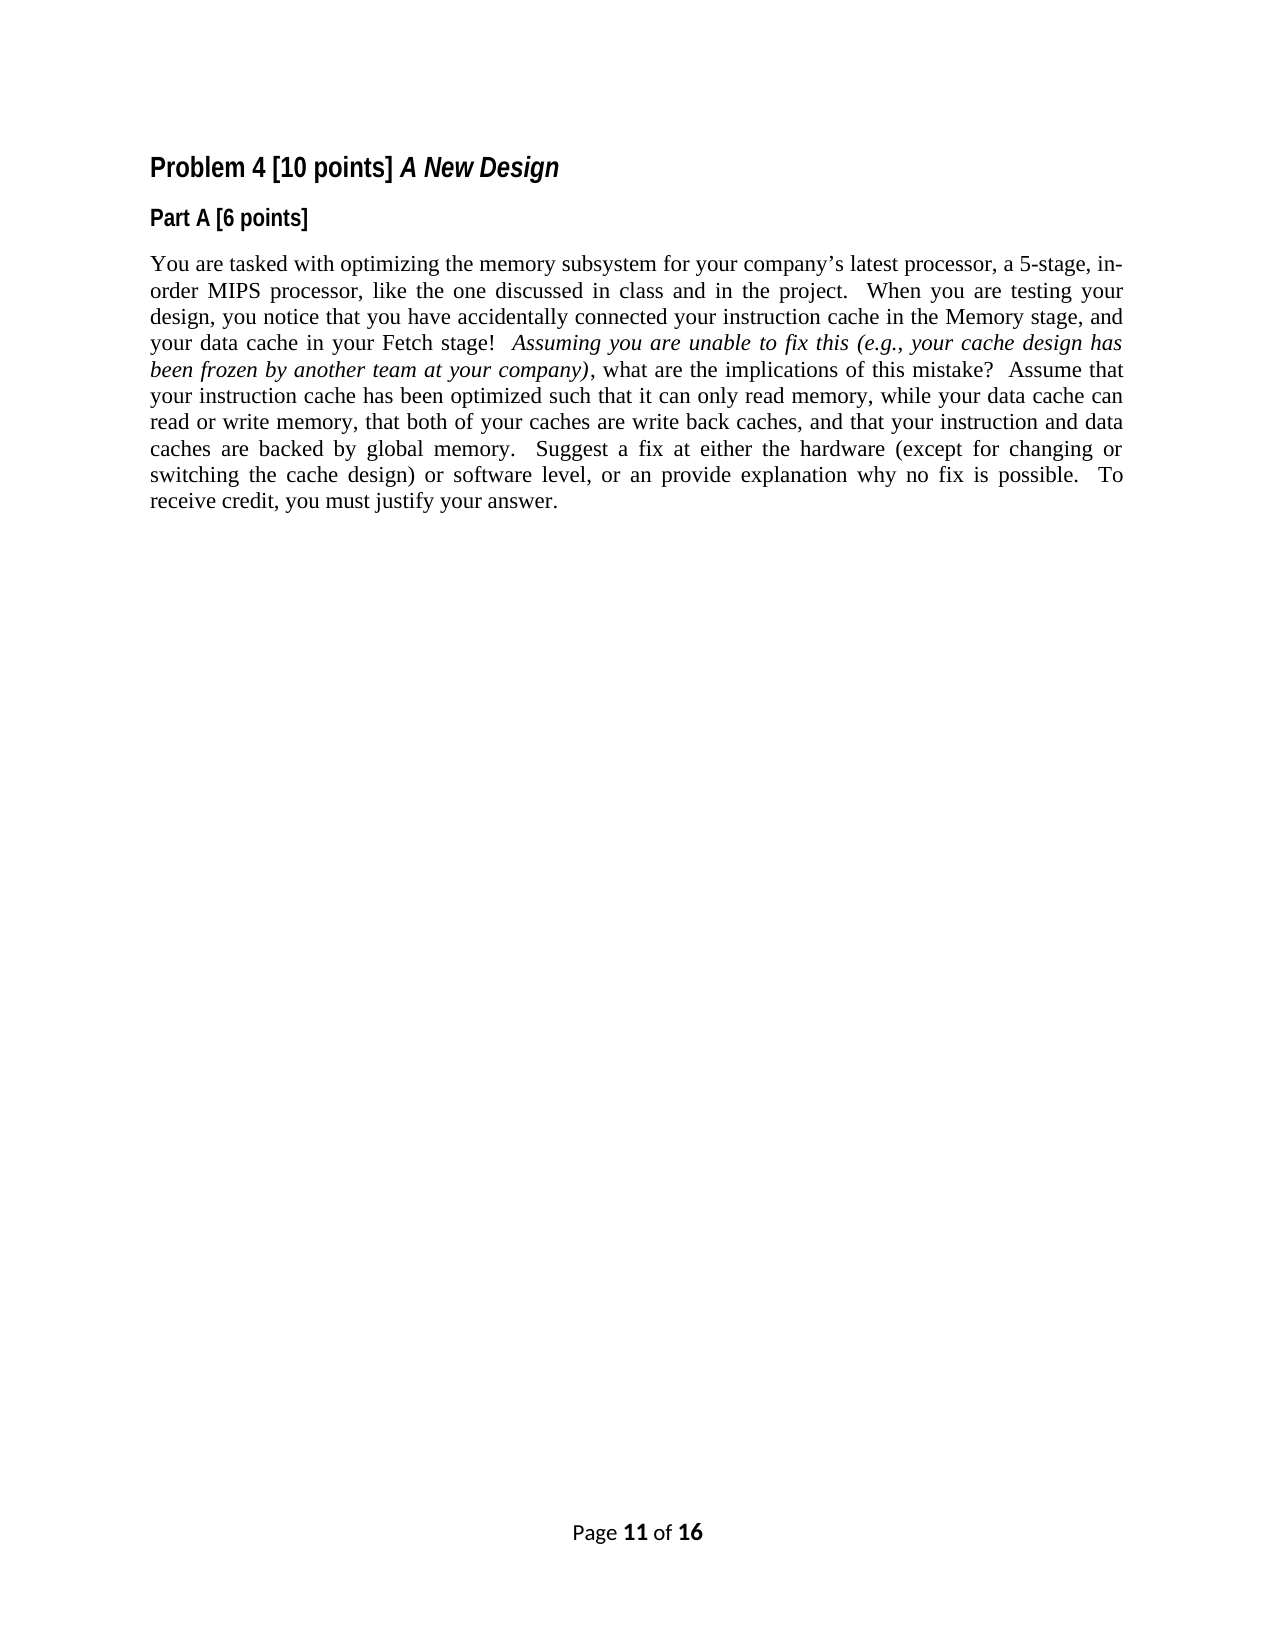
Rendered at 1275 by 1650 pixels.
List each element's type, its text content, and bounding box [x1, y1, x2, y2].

text Problem 4 [10 points] A New Design [150, 150, 1125, 183]
text You are tasked with optimizing the memory subsystem for your company’s latest processor, a 5-stage, in-order MIPS processor, like the one discussed in class and in the project. When you are testing your design, you notice that you have accidentally connected your instruction cache in the Memory stage, and your data cache in your Fetch stage! Assuming you are unable to fix this (e.g., your cache design has been frozen by another team at your company), what are the implications of this mistake? Assume that your instruction cache has been optimized such that it can only read memory, while your data cache can read or write memory, that both of your caches are write back caches, and that your instruction and data caches are backed by global memory. Suggest a fix at either the hardware (except for changing or switching the cache design) or software level, or an provide explanation why no fix is possible. To receive credit, you must justify your answer. [150, 250, 1125, 514]
text Part A [6 points] [150, 203, 1125, 231]
